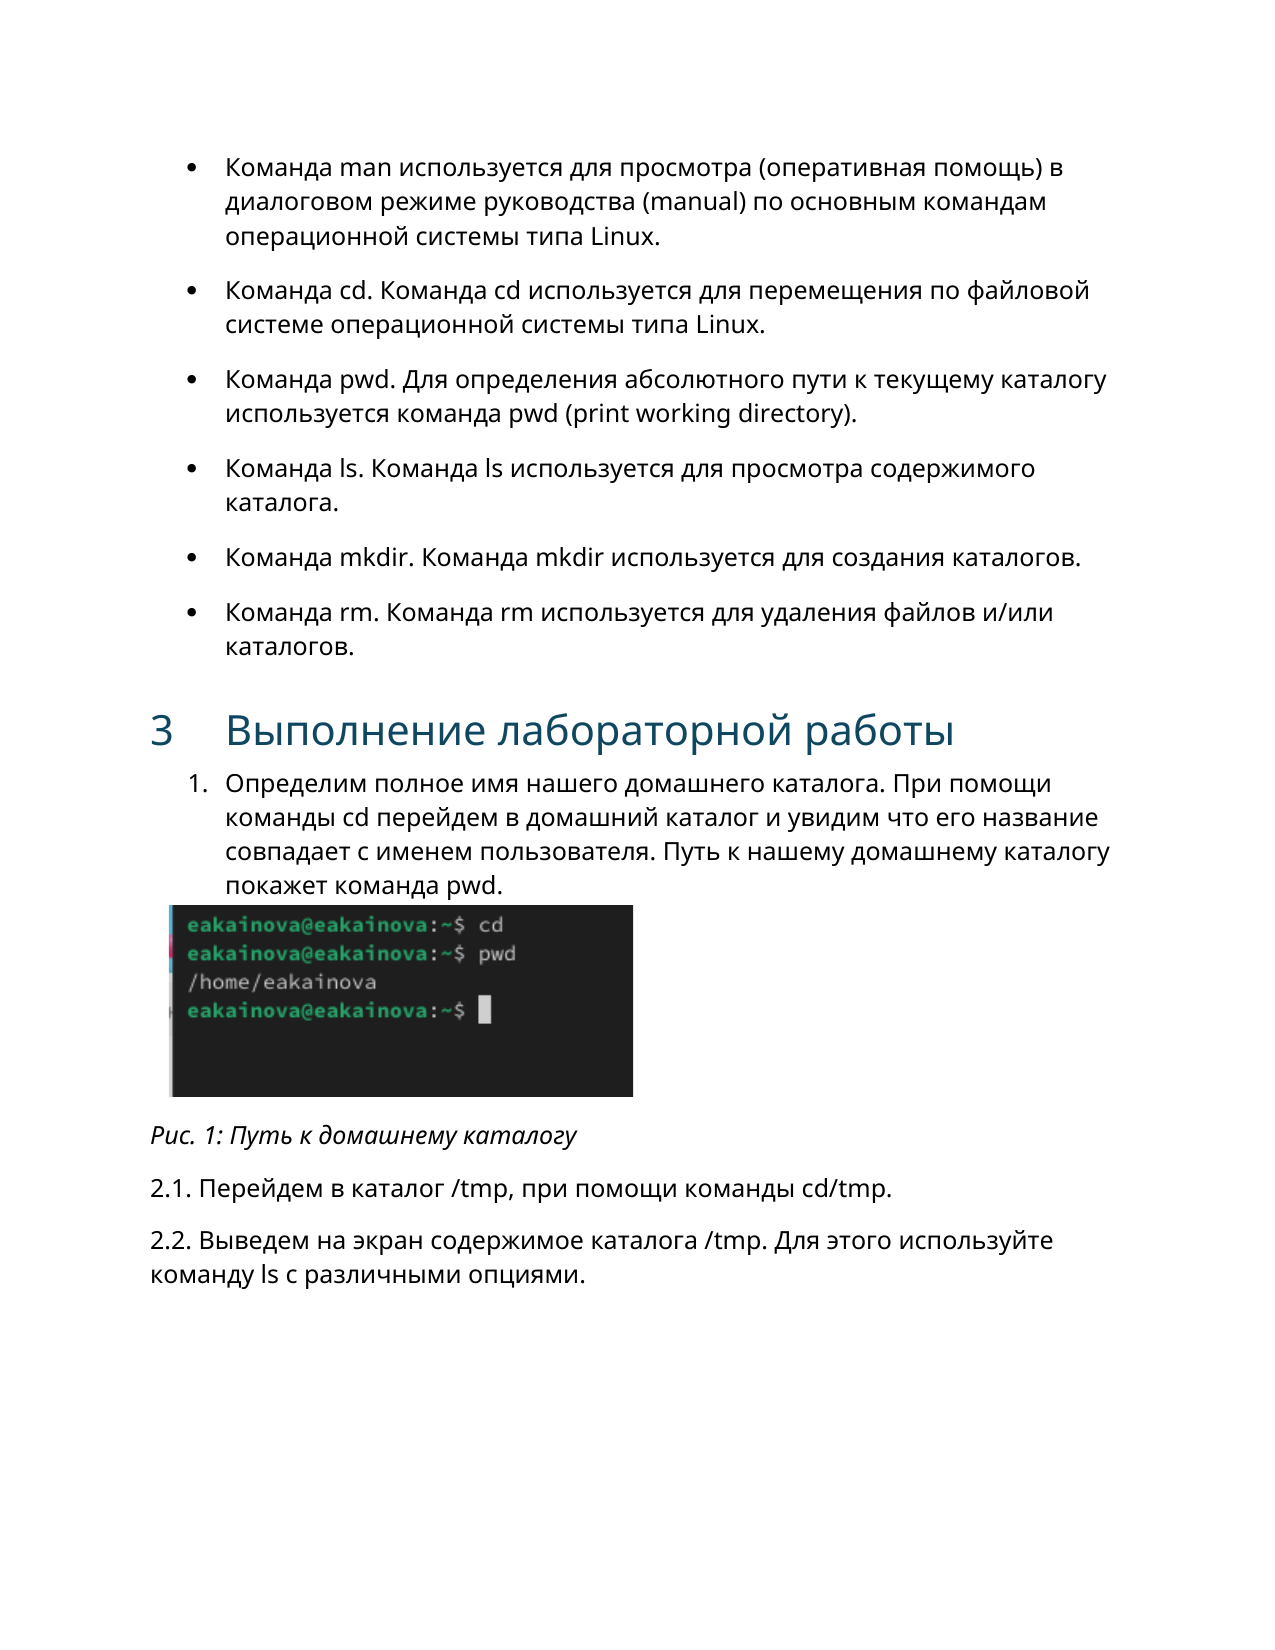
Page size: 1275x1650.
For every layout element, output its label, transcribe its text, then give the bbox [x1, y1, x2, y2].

subtitle 3 Выполнение лабораторной работы [150, 700, 1125, 757]
list Команда pwd. Для определения абсолютного пути к текущему каталогу используется команда pwd (print working directory). [187, 362, 1125, 430]
list Команда rm. Команда rm используется для удаления файлов и/или каталогов. [187, 595, 1125, 663]
text 2.2. Выведем на экран содержимое каталога /tmp. Для этого используйте команду ls с различными опциями. [150, 1223, 1125, 1291]
list Команда cd. Команда cd используется для перемещения по файловой системе операционной системы типа Linux. [187, 273, 1125, 341]
picture [168, 905, 634, 1097]
text Рис. 1: Путь к домашнему каталогу [150, 1117, 1125, 1151]
list Команда mkdir. Команда mkdir используется для создания каталогов. [187, 540, 1125, 574]
list Команда ls. Команда ls используется для просмотра содержимого каталога. [187, 451, 1125, 519]
text 2.1. Перейдем в каталог /tmp, при помощи команды cd/tmp. [150, 1170, 1125, 1204]
list Команда man используется для просмотра (оперативная помощь) в диалоговом режиме руководства (manual) по основным командам операционной системы типа Linux. [187, 150, 1125, 252]
list Определим полное имя нашего домашнего каталога. При помощи команды cd перейдем в домашний каталог и увидим что его название совпадает с именем пользователя. Путь к нашему домашнему каталогу покажет команда pwd. [187, 766, 1125, 902]
